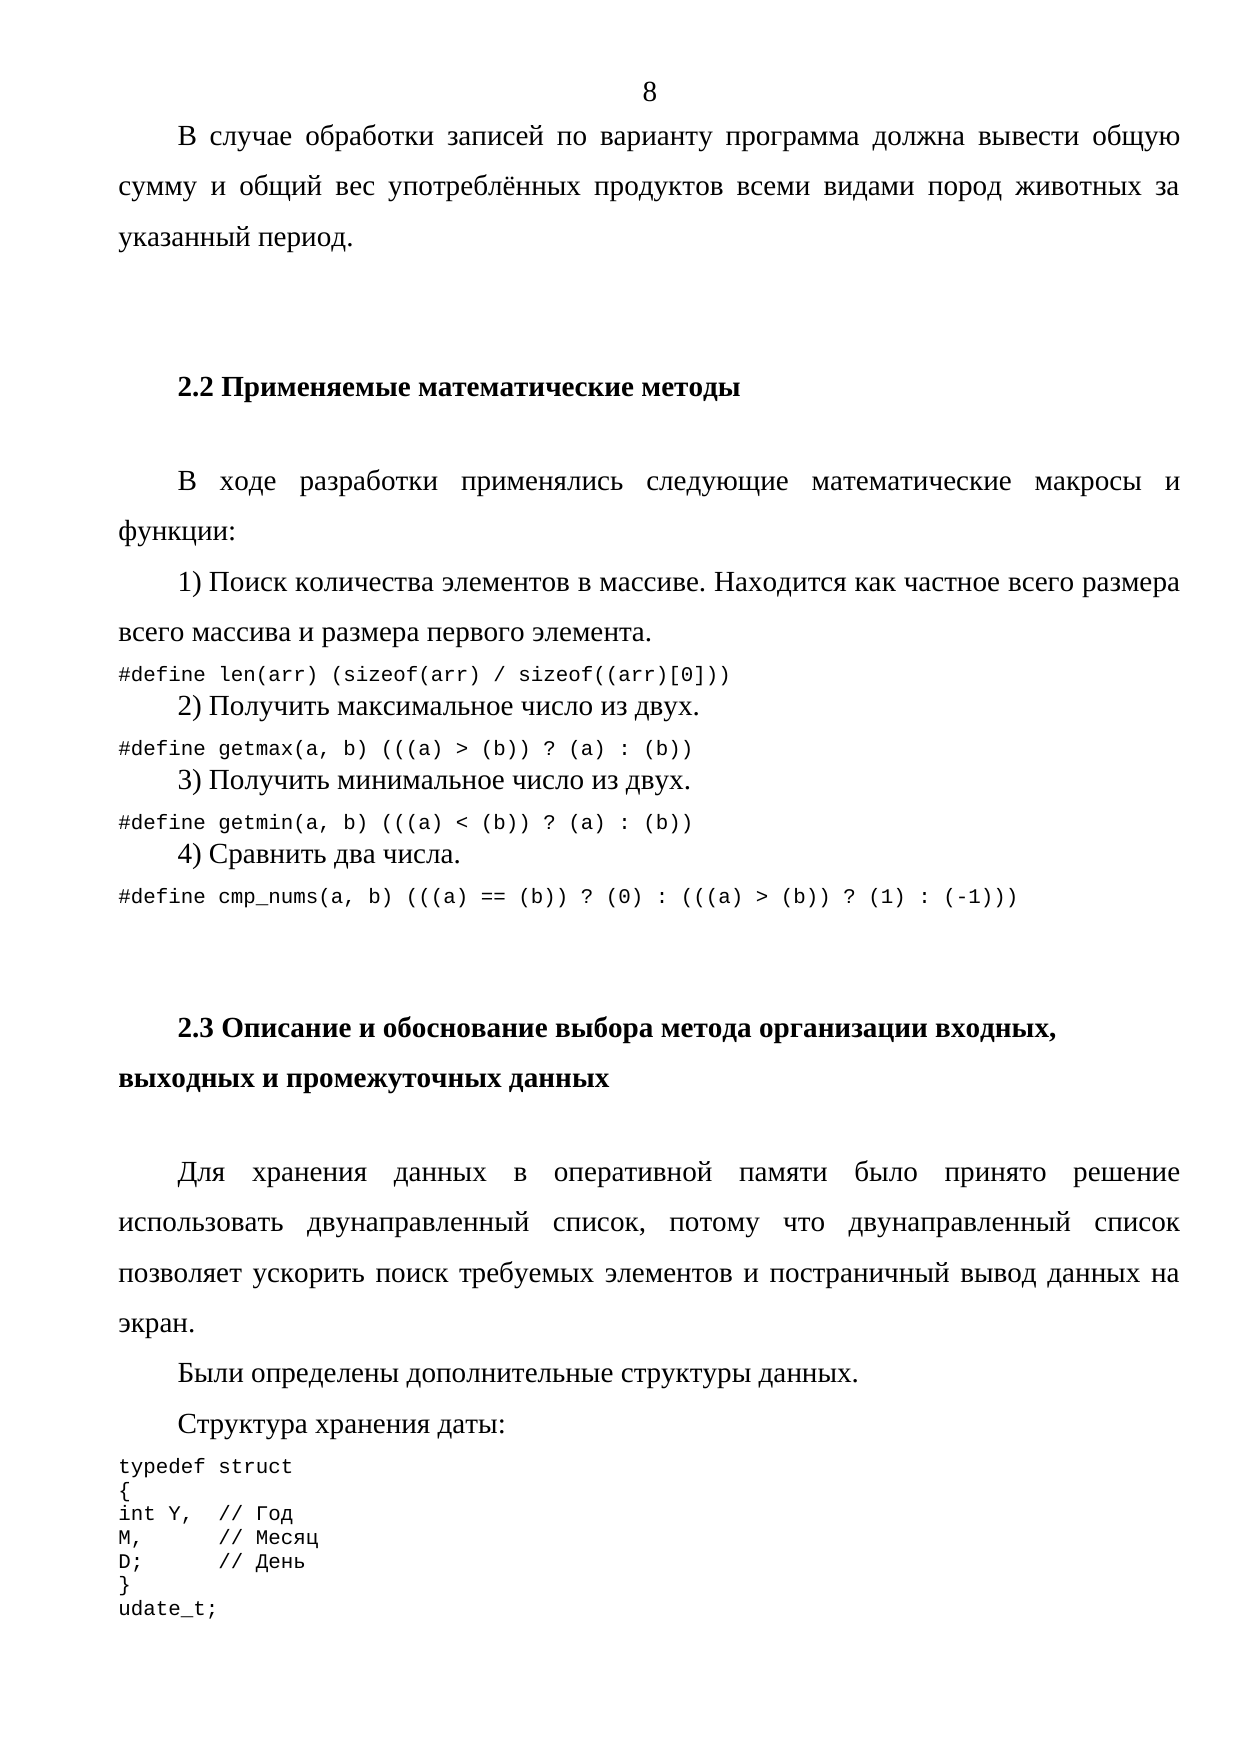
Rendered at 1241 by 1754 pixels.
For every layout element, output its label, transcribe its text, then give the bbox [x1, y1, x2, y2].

text D; // День [118, 1551, 1181, 1574]
text #define getmin(a, b) (((a) < (b)) ? (a) : (b)) [118, 812, 1181, 836]
text В ходе разработки применялись следующие математические макросы и функции: [118, 463, 1181, 547]
list Получить максимальное число из двух. [118, 688, 1181, 722]
subtitle Описание и обоснование выбора метода организации входных, выходных и промежуточных данных [118, 1010, 1181, 1094]
list Поиск количества элементов в массиве. Находится как частное всего размера всего массива и размера первого элемента. [118, 564, 1181, 648]
text #define getmax(a, b) (((a) > (b)) ? (a) : (b)) [118, 738, 1181, 762]
text Структура хранения даты: [118, 1406, 1181, 1439]
text В случае обработки записей по варианту программа должна вывести общую сумму и общий вес употреблённых продуктов всеми видами пород животных за указанный период. [118, 118, 1181, 252]
text #define len(arr) (sizeof(arr) / sizeof((arr)[0])) [118, 664, 1181, 688]
text int Y, // Год [118, 1503, 1181, 1527]
text typedef struct [118, 1456, 1181, 1480]
text #define cmp_nums(a, b) (((a) == (b)) ? (0) : (((a) > (b)) ? (1) : (-1))) [118, 886, 1181, 910]
list Получить минимальное число из двух. [118, 762, 1181, 796]
text udate_t; [118, 1598, 1181, 1622]
text } [118, 1574, 1181, 1598]
subtitle Применяемые математические методы [118, 369, 1181, 403]
list Сравнить два числа. [118, 836, 1181, 869]
text M, // Месяц [118, 1527, 1181, 1551]
text { [118, 1480, 1181, 1503]
text Были определены дополнительные структуры данных. [118, 1356, 1181, 1389]
text Для хранения данных в оперативной памяти было принято решение использовать двунаправленный список, потому что двунаправленный список позволяет ускорить поиск требуемых элементов и постраничный вывод данных на экран. [118, 1154, 1181, 1339]
